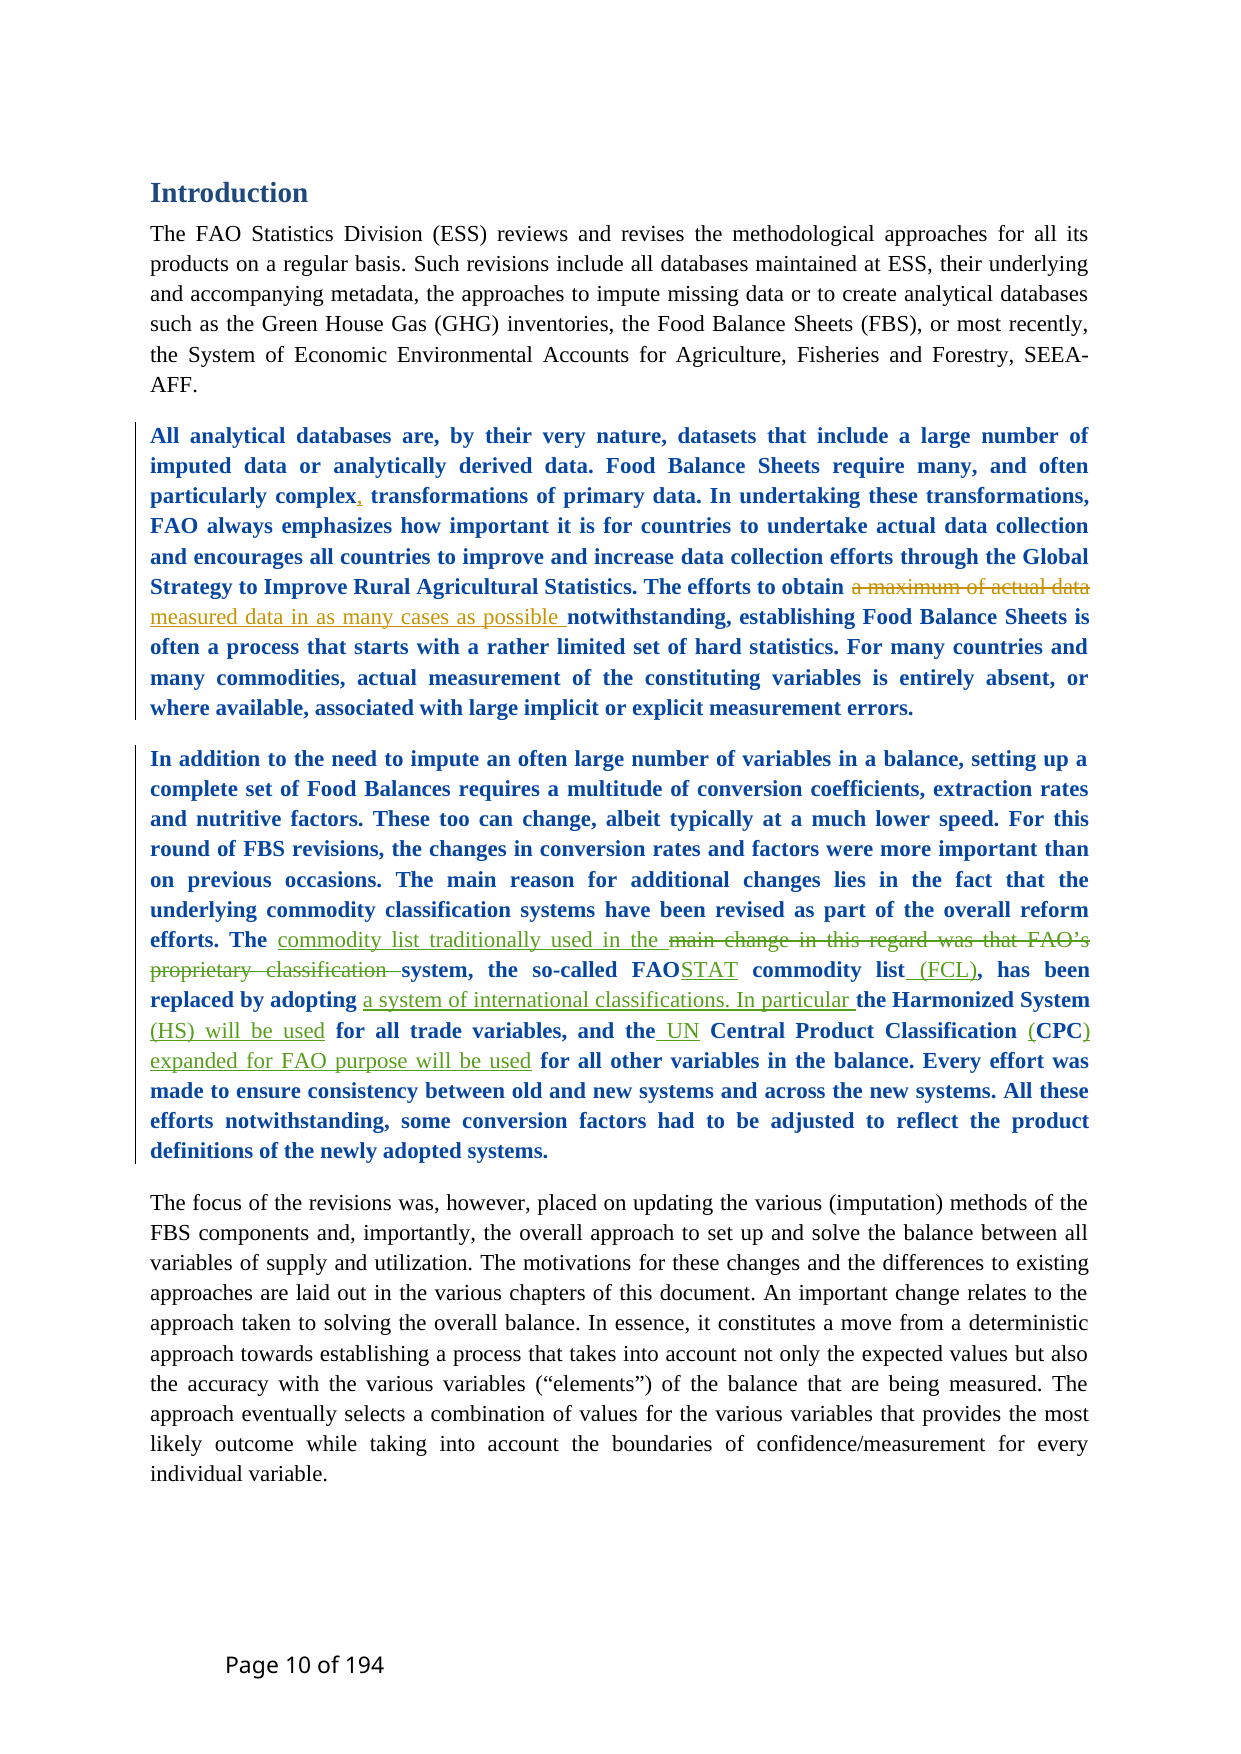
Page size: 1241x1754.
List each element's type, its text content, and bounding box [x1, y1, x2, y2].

text In addition to the need to impute an often large number of variables in a balance, setting up a complete set of Food Balances requires a multitude of conversion coefficients, extraction rates and nutritive factors. These too can change, albeit typically at a much lower speed. For this round of FBS revisions, the changes in conversion rates and factors were more important than on previous occasions. The main reason for additional changes lies in the fact that the underlying commodity classification systems have been revised as part of the overall reform efforts. The system, the so-called FAO commodity list, has been replaced by adopting the Harmonized System for all trade variables, and the Central Product Classification CPC for all other variables in the balance. Every effort was made to ensure consistency between old and new systems and across the new systems. All these efforts notwithstanding, some conversion factors had to be adjusted to reflect the product definitions of the newly adopted systems. [150, 745, 1090, 1164]
subtitle Introduction [150, 175, 1090, 208]
text The focus of the revisions was, however, placed on updating the various (imputation) methods of the FBS components and, importantly, the overall approach to set up and solve the balance between all variables of supply and utilization. The motivations for these changes and the differences to existing approaches are laid out in the various chapters of this document. An important change relates to the approach taken to solving the overall balance. In essence, it constitutes a move from a deterministic approach towards establishing a process that takes into account not only the expected values but also the accuracy with the various variables (“elements”) of the balance that are being measured. The approach eventually selects a combination of values for the various variables that provides the most likely outcome while taking into account the boundaries of confidence/measurement for every individual variable. [150, 1188, 1090, 1487]
text The FAO Statistics Division (ESS) reviews and revises the methodological approaches for all its products on a regular basis. Such revisions include all databases maintained at ESS, their underlying and accompanying metadata, the approaches to impute missing data or to create analytical databases such as the Green House Gas (GHG) inventories, the Food Balance Sheets (FBS), or most recently, the System of Economic Environmental Accounts for Agriculture, Fisheries and Forestry, SEEA-AFF. [150, 220, 1090, 397]
text All analytical databases are, by their very nature, datasets that include a large number of imputed data or analytically derived data. Food Balance Sheets require many, and often particularly complex transformations of primary data. In undertaking these transformations, FAO always emphasizes how important it is for countries to undertake actual data collection and encourages all countries to improve and increase data collection efforts through the Global Strategy to Improve Rural Agricultural Statistics. The efforts to obtain notwithstanding, establishing Food Balance Sheets is often a process that starts with a rather limited set of hard statistics. For many countries and many commodities, actual measurement of the constituting variables is entirely absent, or where available, associated with large implicit or explicit measurement errors. [150, 422, 1090, 720]
